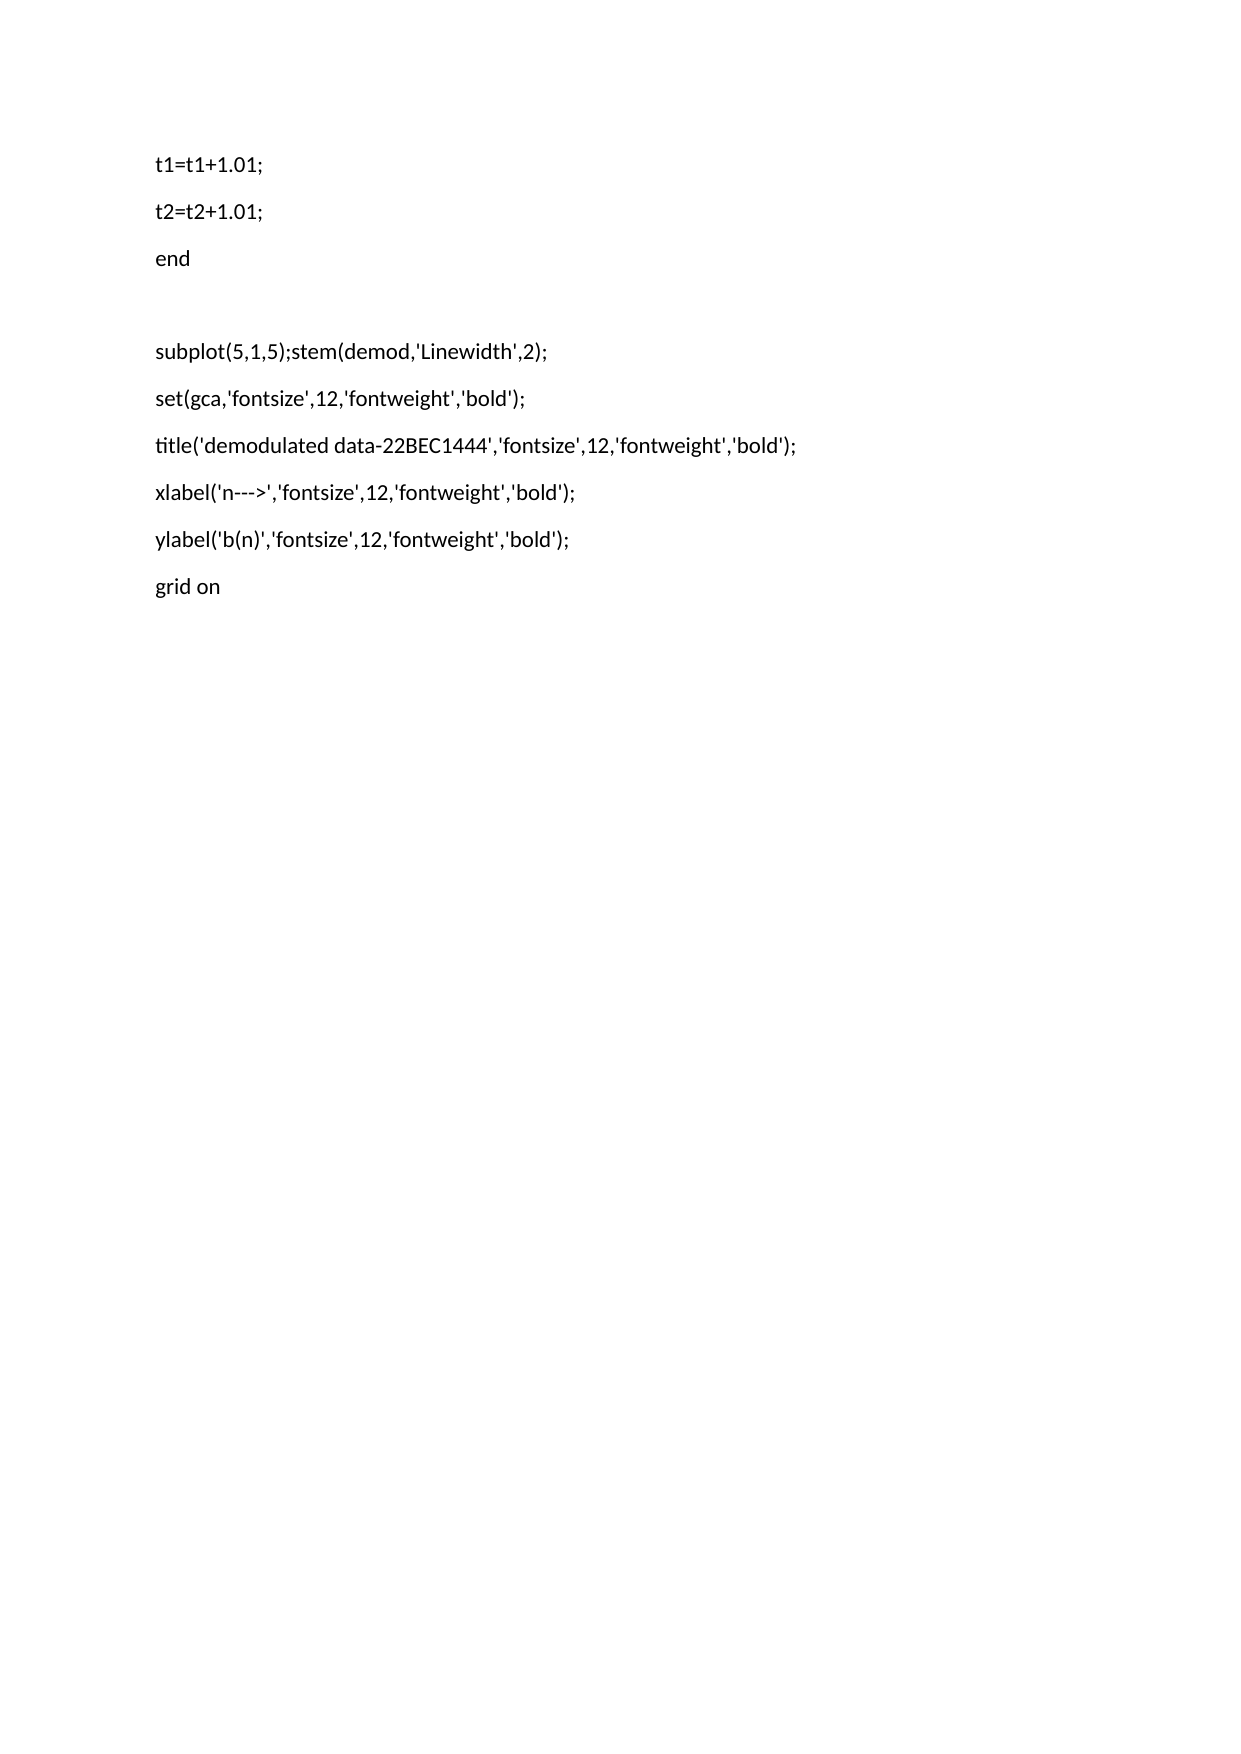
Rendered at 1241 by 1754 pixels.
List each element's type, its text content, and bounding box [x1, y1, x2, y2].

text t1=t1+1.01; [150, 150, 1090, 178]
text end [150, 244, 1090, 272]
text grid on [150, 572, 1090, 600]
text subplot(5,1,5);stem(demod,'Linewidth',2); [150, 337, 1090, 366]
text t2=t2+1.01; [150, 197, 1090, 225]
text title('demodulated data-22BEC1444','fontsize',12,'fontweight','bold'); [150, 431, 1090, 459]
text ylabel('b(n)','fontsize',12,'fontweight','bold'); [150, 525, 1090, 553]
text set(gca,'fontsize',12,'fontweight','bold'); [150, 384, 1090, 412]
text xlabel('n--->','fontsize',12,'fontweight','bold'); [150, 478, 1090, 506]
